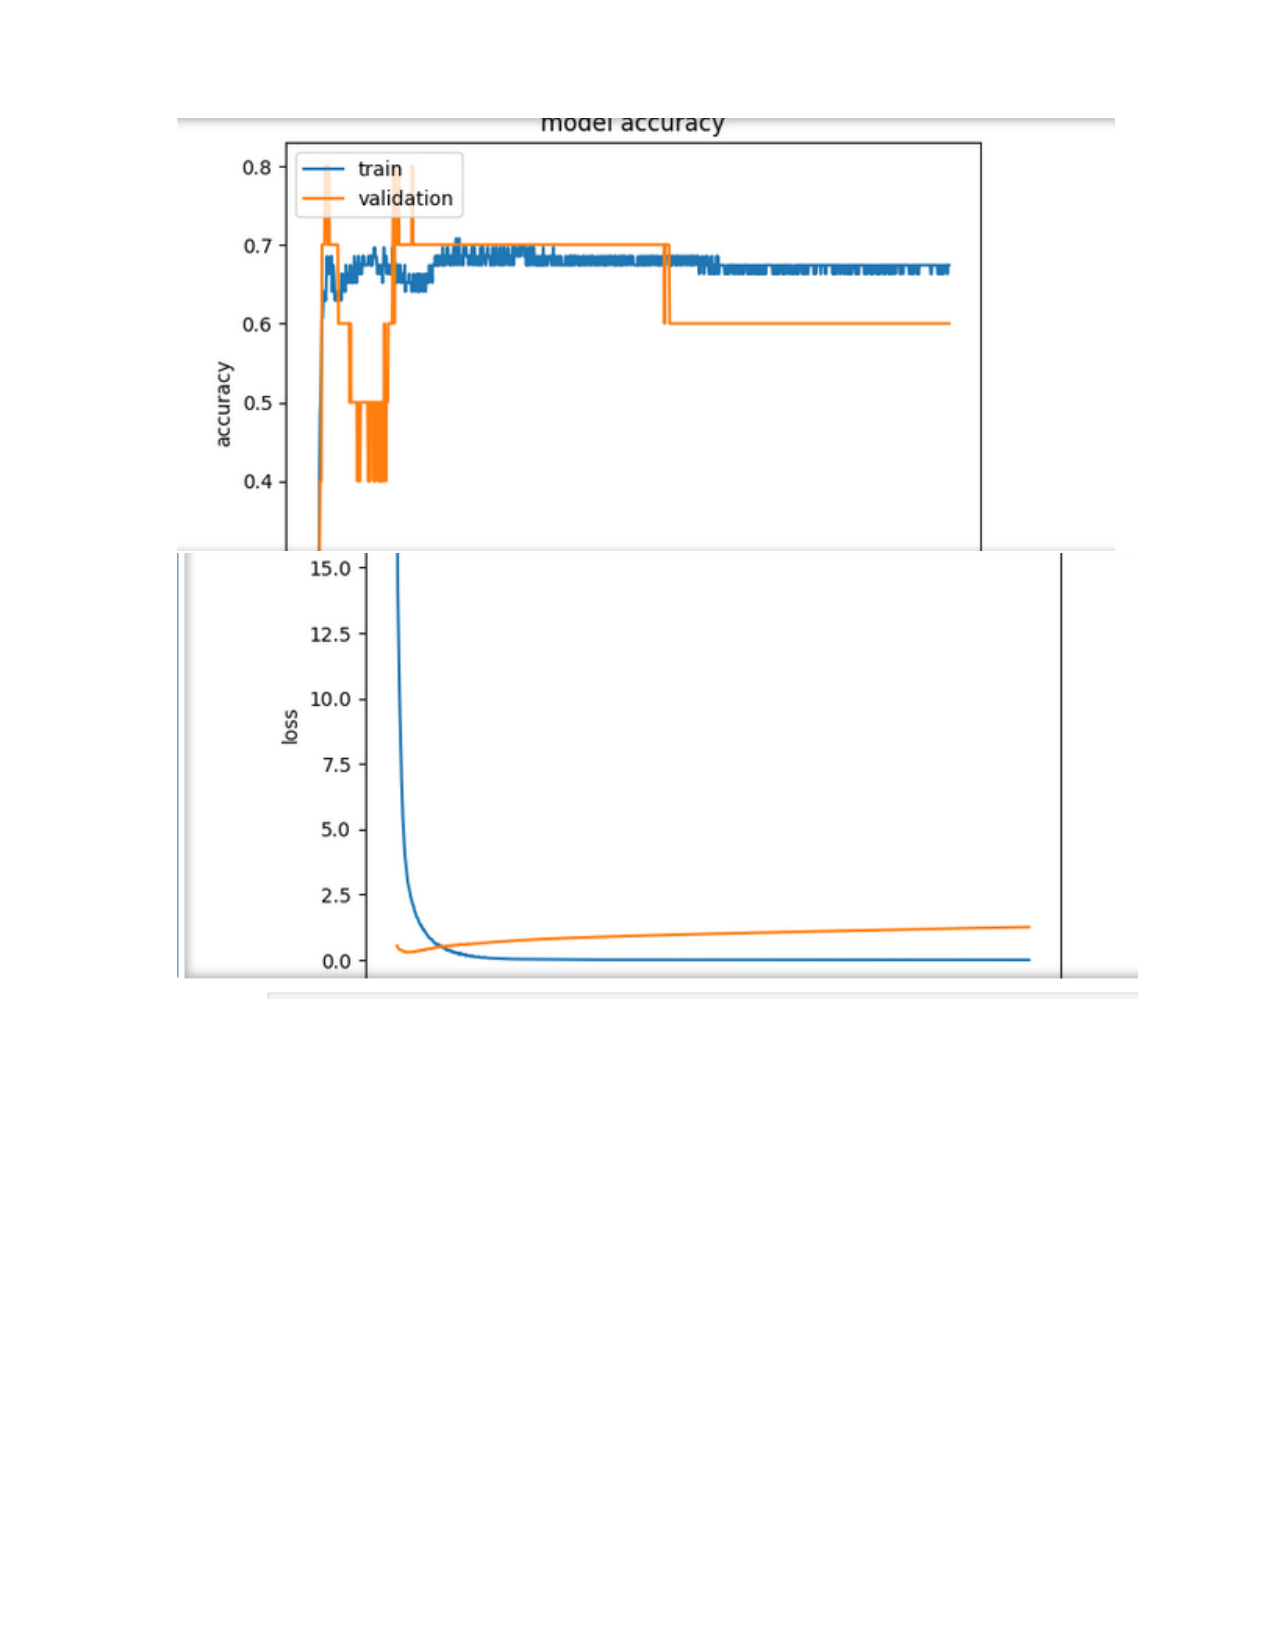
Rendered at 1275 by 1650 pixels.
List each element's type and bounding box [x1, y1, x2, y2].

picture [177, 553, 1139, 999]
picture [177, 118, 1115, 551]
